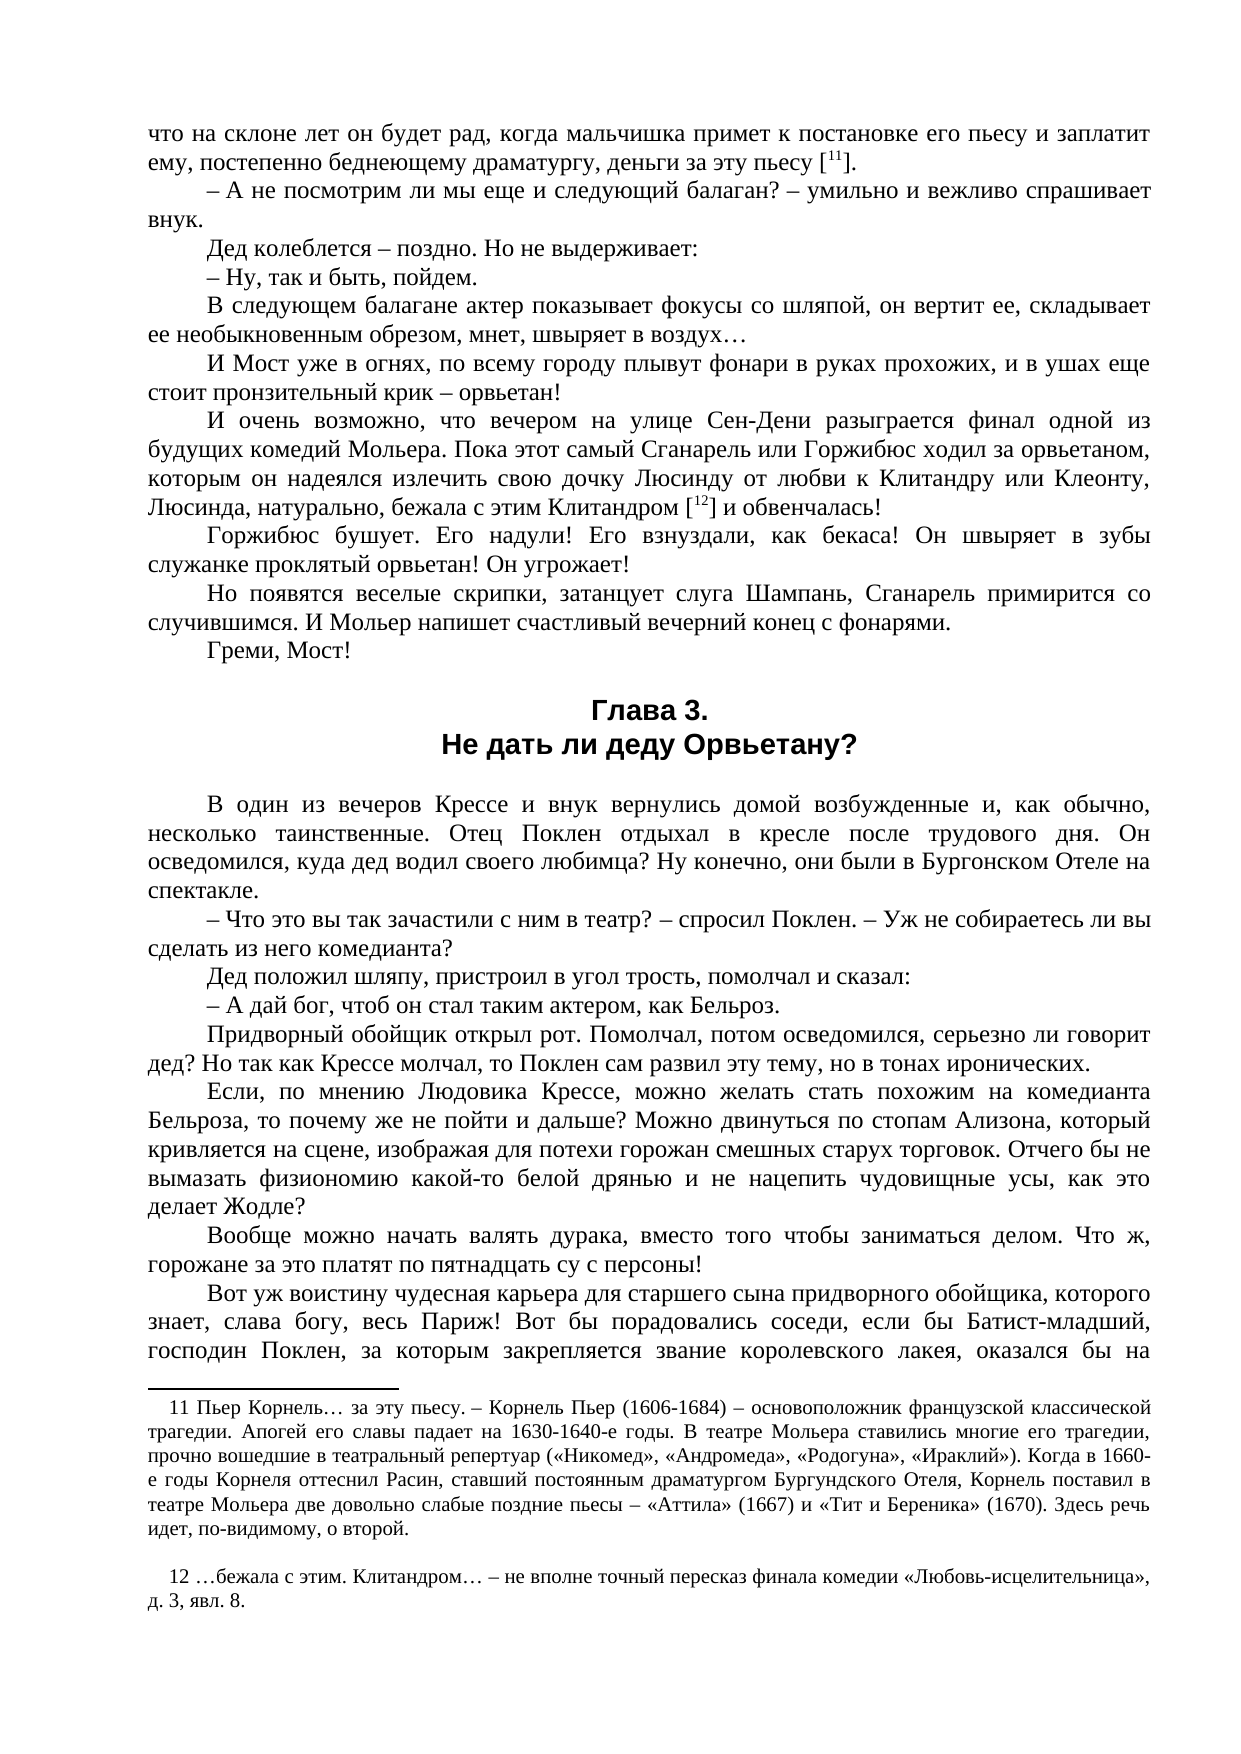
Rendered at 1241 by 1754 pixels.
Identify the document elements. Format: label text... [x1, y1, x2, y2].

text И очень возможно, что вечером на улице Сен-Дени разыграется финал одной из будущих комедий Мольера. Пока этот самый Сганарель или Горжибюс ходил за орвьетаном, которым он надеялся излечить свою дочку Люсинду от любви к Клитандру или Клеонту, Люсинда, натурально, бежала с этим Клитандром [] и обвенчалась! [148, 406, 1152, 521]
text – Ну, так и быть, пойдем. [148, 262, 1152, 291]
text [148, 118, 1152, 176]
text Вообще можно начать валять дурака, вместо того чтобы заниматься делом. Что ж, горожане за это платят по пятнадцать су с персоны! [148, 1220, 1152, 1278]
text Греми, Мост! [148, 636, 1152, 664]
text Придворный обойщик открыл рот. Помолчал, потом осведомился, серьезно ли говорит дед? Но так как Крессе молчал, то Поклен сам развил эту тему, но в тонах иронических. [148, 1019, 1152, 1076]
text – А дай бог, чтоб он стал таким актером, как Бельроз. [148, 990, 1152, 1019]
text Но появятся веселые скрипки, затанцует слуга Шампань, Сганарель примирится со случившимся. И Мольер напишет счастливый вечерний конец с фонарями. [148, 578, 1152, 636]
text В один из вечеров Крессе и внук вернулись домой возбужденные и, как обычно, несколько таинственные. Отец Поклен отдыхал в кресле после трудового дня. Он осведомился, куда дед водил своего любимца? Ну конечно, они были в Бургонском Отеле на спектакле. [148, 789, 1152, 904]
text Горжибюс бушует. Его надули! Его взнуздали, как бекаса! Он швыряет в зубы служанке проклятый орвьетан! Он угрожает! [148, 521, 1152, 578]
text Дед колеблется – поздно. Но не выдерживает: [148, 233, 1152, 262]
text – А не посмотрим ли мы еще и следующий балаган? – умильно и вежливо спрашивает внук. [148, 176, 1152, 233]
text И Мост уже в огнях, по всему городу плывут фонари в руках прохожих, и в ушах еще стоит пронзительный крик – орвьетан! [148, 348, 1152, 406]
subtitle Не дать ли деду Орвьетану? [148, 727, 1152, 760]
text Если, по мнению Людовика Крессе, можно желать стать похожим на комедианта Бельроза, то почему же не пойти и дальше? Можно двинуться по стопам Ализона, который кривляется на сцене, изображая для потехи горожан смешных старух торговок. Отчего бы не вымазать физиономию какой-то белой дрянью и не нацепить чудовищные усы, как это делает Жодле? [148, 1076, 1152, 1220]
text Дед положил шляпу, пристроил в угол трость, помолчал и сказал: [148, 961, 1152, 990]
text – Что это вы так зачастили с ним в театр? – спросил Поклен. – Уж не собираетесь ли вы сделать из него комедианта? [148, 904, 1152, 961]
text В следующем балагане актер показывает фокусы со шляпой, он вертит ее, складывает ее необыкновенным обрезом, мнет, швыряет в воздух… [148, 291, 1152, 348]
subtitle Глава 3. [148, 693, 1152, 727]
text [148, 1278, 1152, 1364]
